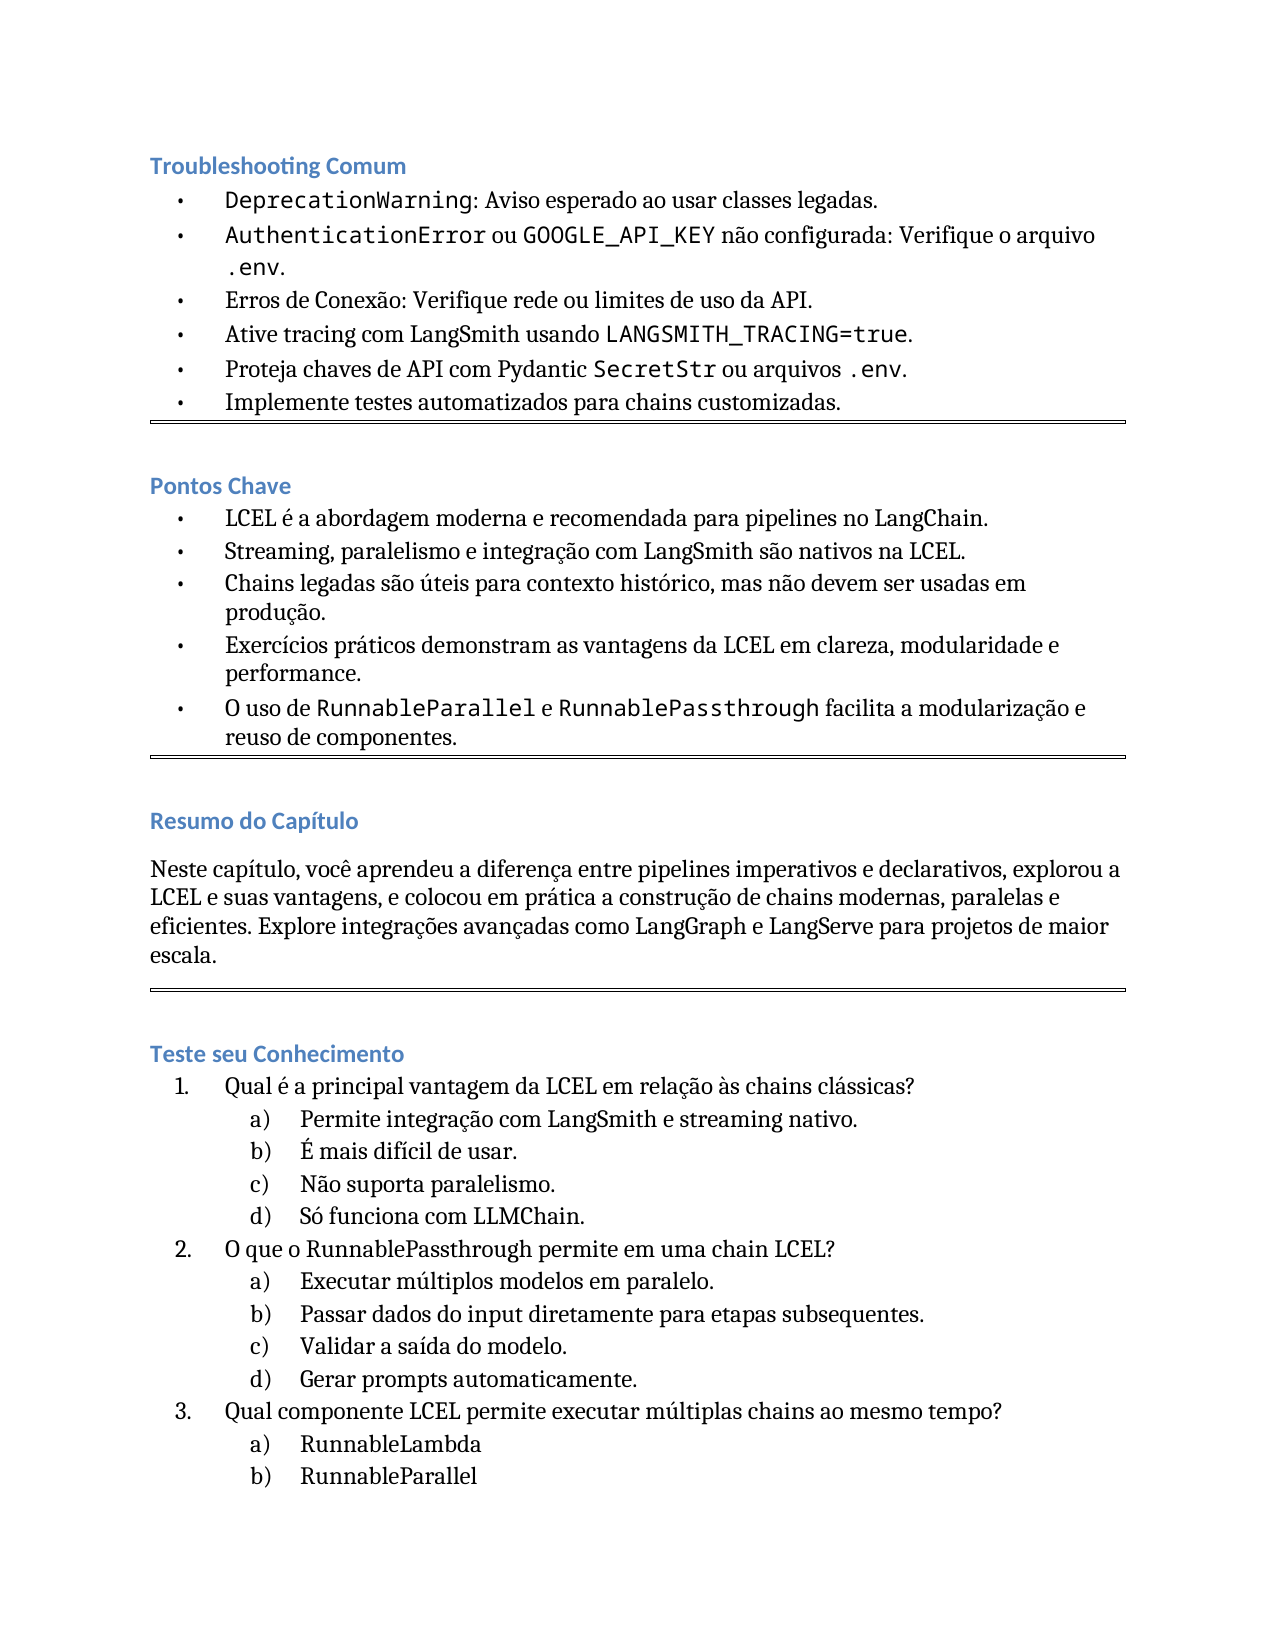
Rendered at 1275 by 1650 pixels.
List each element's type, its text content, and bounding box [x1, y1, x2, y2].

list Qual componente LCEL permite executar múltiplas chains ao mesmo tempo? [175, 1397, 1125, 1426]
text Neste capítulo, você aprendeu a diferença entre pipelines imperativos e declarativos, explorou a LCEL e suas vantagens, e colocou em prática a construção de chains modernas, paralelas e eficientes. Explore integrações avançadas como LangGraph e LangServe para projetos de maior escala. [150, 854, 1125, 969]
subtitle Pontos Chave [150, 470, 1125, 501]
list Chains legadas são úteis para contexto histórico, mas não devem ser usadas em produção. [175, 569, 1125, 627]
list O uso de RunnableParallel e RunnablePassthrough facilita a modularização e reuso de componentes. [175, 692, 1125, 752]
list Implemente testes automatizados para chains customizadas. [175, 388, 1125, 417]
list O que o RunnablePassthrough permite em uma chain LCEL? [175, 1234, 1125, 1263]
list Proteja chaves de API com Pydantic SecretStr ou arquivos .env. [175, 353, 1125, 384]
list Streaming, paralelismo e integração com LangSmith são nativos na LCEL. [175, 537, 1125, 566]
list RunnableParallel [250, 1462, 1125, 1491]
list AuthenticationError ou GOOGLE_API_KEY não configurada: Verifique o arquivo .env. [175, 219, 1125, 282]
list DeprecationWarning: Aviso esperado ao usar classes legadas. [175, 184, 1125, 216]
list LCEL é a abordagem moderna e recomendada para pipelines no LangChain. [175, 504, 1125, 533]
list Só funciona com LLMChain. [250, 1202, 1125, 1231]
subtitle Troubleshooting Comum [150, 150, 1125, 181]
subtitle Resumo do Capítulo [150, 805, 1125, 836]
list Validar a saída do modelo. [250, 1332, 1125, 1361]
list Passar dados do input diretamente para etapas subsequentes. [250, 1299, 1125, 1328]
list Não suporta paralelismo. [250, 1169, 1125, 1198]
list RunnableLambda [250, 1429, 1125, 1458]
list Executar múltiplos modelos em paralelo. [250, 1267, 1125, 1296]
list Gerar prompts automaticamente. [250, 1364, 1125, 1393]
list Qual é a principal vantagem da LCEL em relação às chains clássicas? [175, 1072, 1125, 1101]
list Permite integração com LangSmith e streaming nativo. [250, 1104, 1125, 1133]
list É mais difícil de usar. [250, 1137, 1125, 1166]
list Erros de Conexão: Verifique rede ou limites de uso da API. [175, 286, 1125, 314]
subtitle Teste seu Conhecimento [150, 1038, 1125, 1068]
list Ative tracing com LangSmith usando LANGSMITH_TRACING=true. [175, 318, 1125, 349]
list Exercícios práticos demonstram as vantagens da LCEL em clareza, modularidade e performance. [175, 631, 1125, 688]
